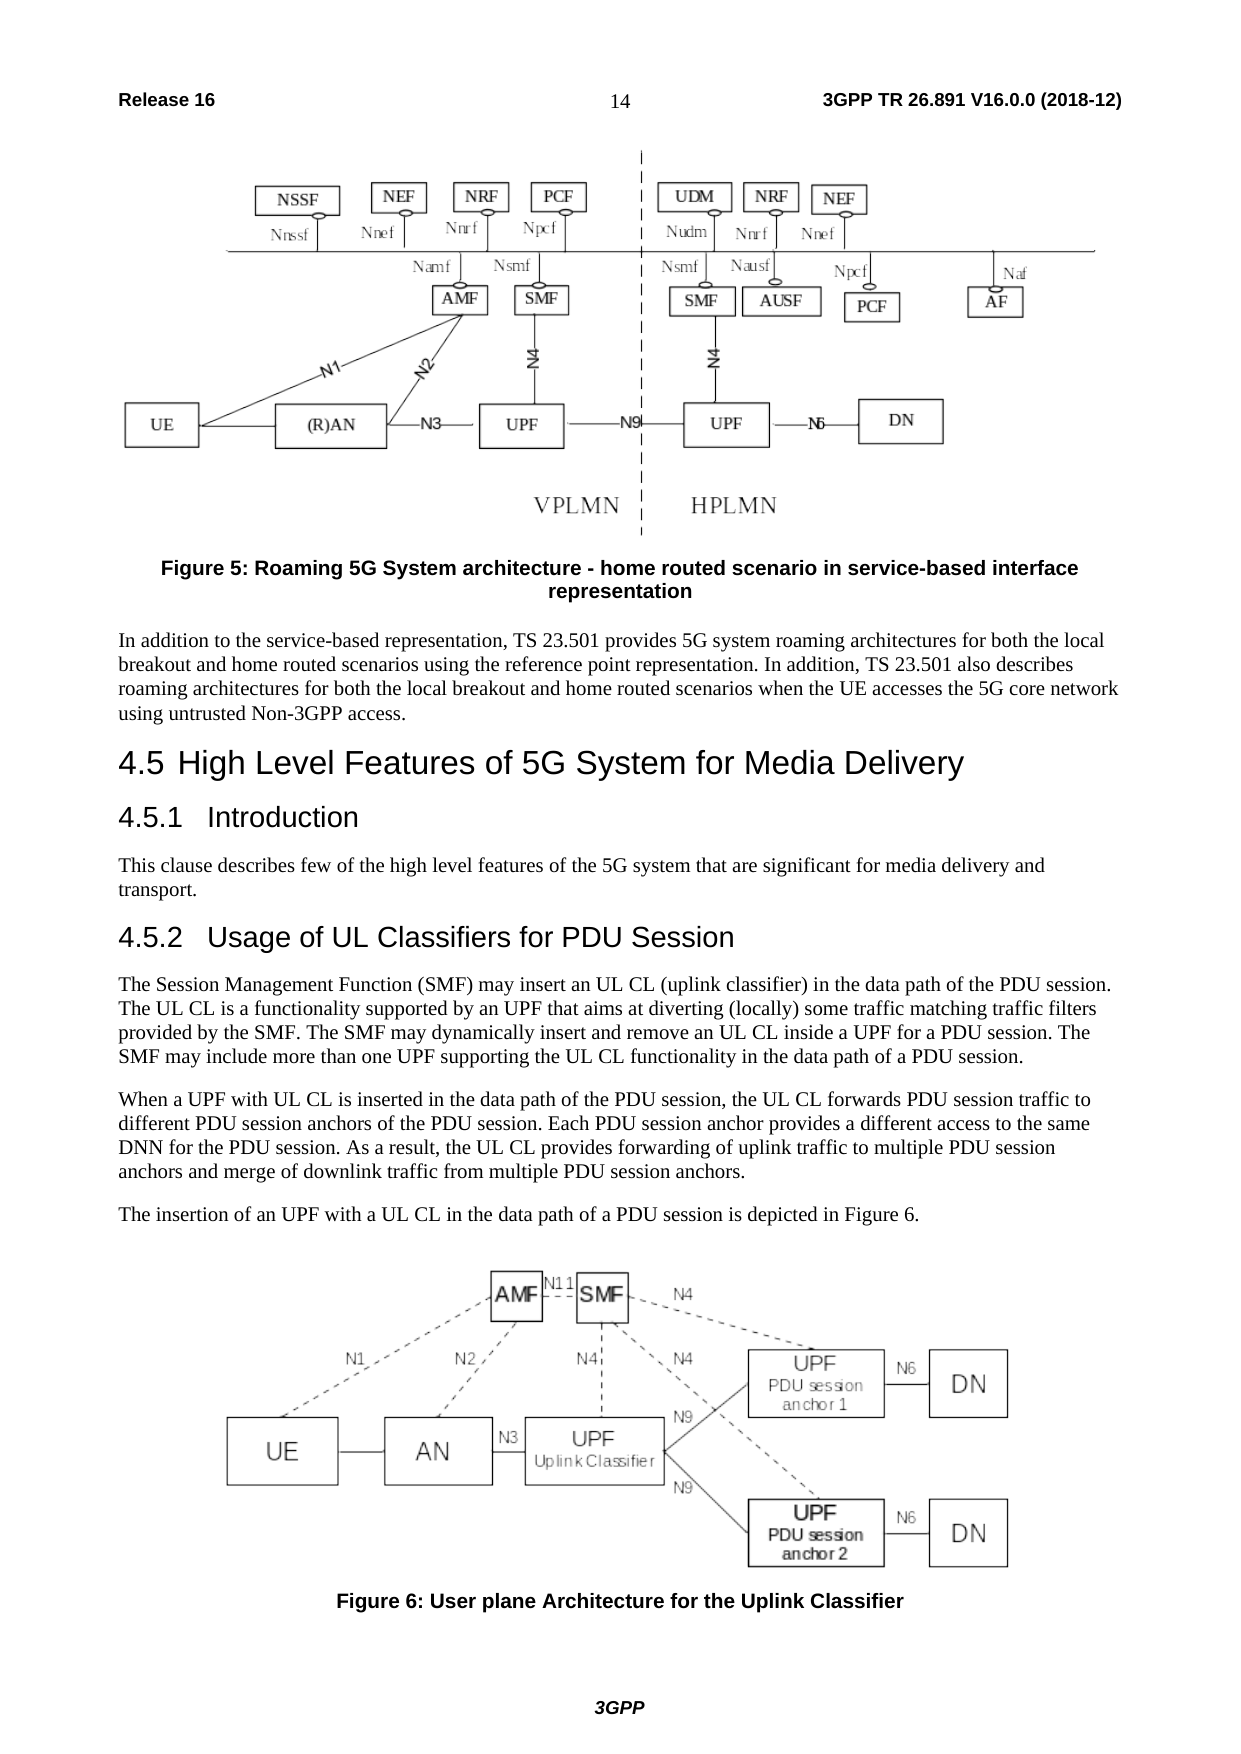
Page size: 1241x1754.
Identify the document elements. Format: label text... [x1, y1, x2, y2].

text The Session Management Function (SMF) may insert an UL CL (uplink classifier) in the data path of the PDU session. The UL CL is a functionality supported by an UPF that aims at diverting (locally) some traffic matching traffic filters provided by the SMF. The SMF may dynamically insert and remove an UL CL inside a UPF for a PDU session. The SMF may include more than one UPF supporting the UL CL functionality in the data path of a PDU session. [118, 972, 1122, 1068]
text When a UPF with UL CL is inserted in the data path of the PDU session, the UL CL forwards PDU session traffic to different PDU session anchors of the PDU session. Each PDU session anchor provides a different access to the same DNN for the PDU session. As a result, the UL CL provides forwarding of uplink traffic to multiple PDU session anchors and merge of downlink traffic from multiple PDU session anchors. [118, 1087, 1122, 1183]
text The insertion of an UPF with a UL CL in the data path of a PDU session is depicted in Figure 6. [118, 1202, 1122, 1226]
subtitle 4.5.1 Introduction [118, 800, 1122, 834]
text Figure 5: Roaming 5G System architecture - home routed scenario in service-based interface representation [118, 555, 1122, 603]
text Figure 6: User plane Architecture for the Uplink Classifier [118, 1589, 1122, 1613]
text In addition to the service-based representation, TS 23.501 provides 5G system roaming architectures for both the local breakout and home routed scenarios using the reference point representation. In addition, TS 23.501 also describes roaming architectures for both the local breakout and home routed scenarios when the UE accesses the 5G core network using untrusted Non-3GPP access. [118, 628, 1122, 724]
subtitle 4.5 High Level Features of 5G System for Media Delivery [118, 743, 1122, 782]
text This clause describes few of the high level features of the 5G system that are significant for media delivery and transport. [118, 853, 1122, 901]
subtitle 4.5.2 Usage of UL Classifiers for PDU Session [118, 919, 1122, 953]
